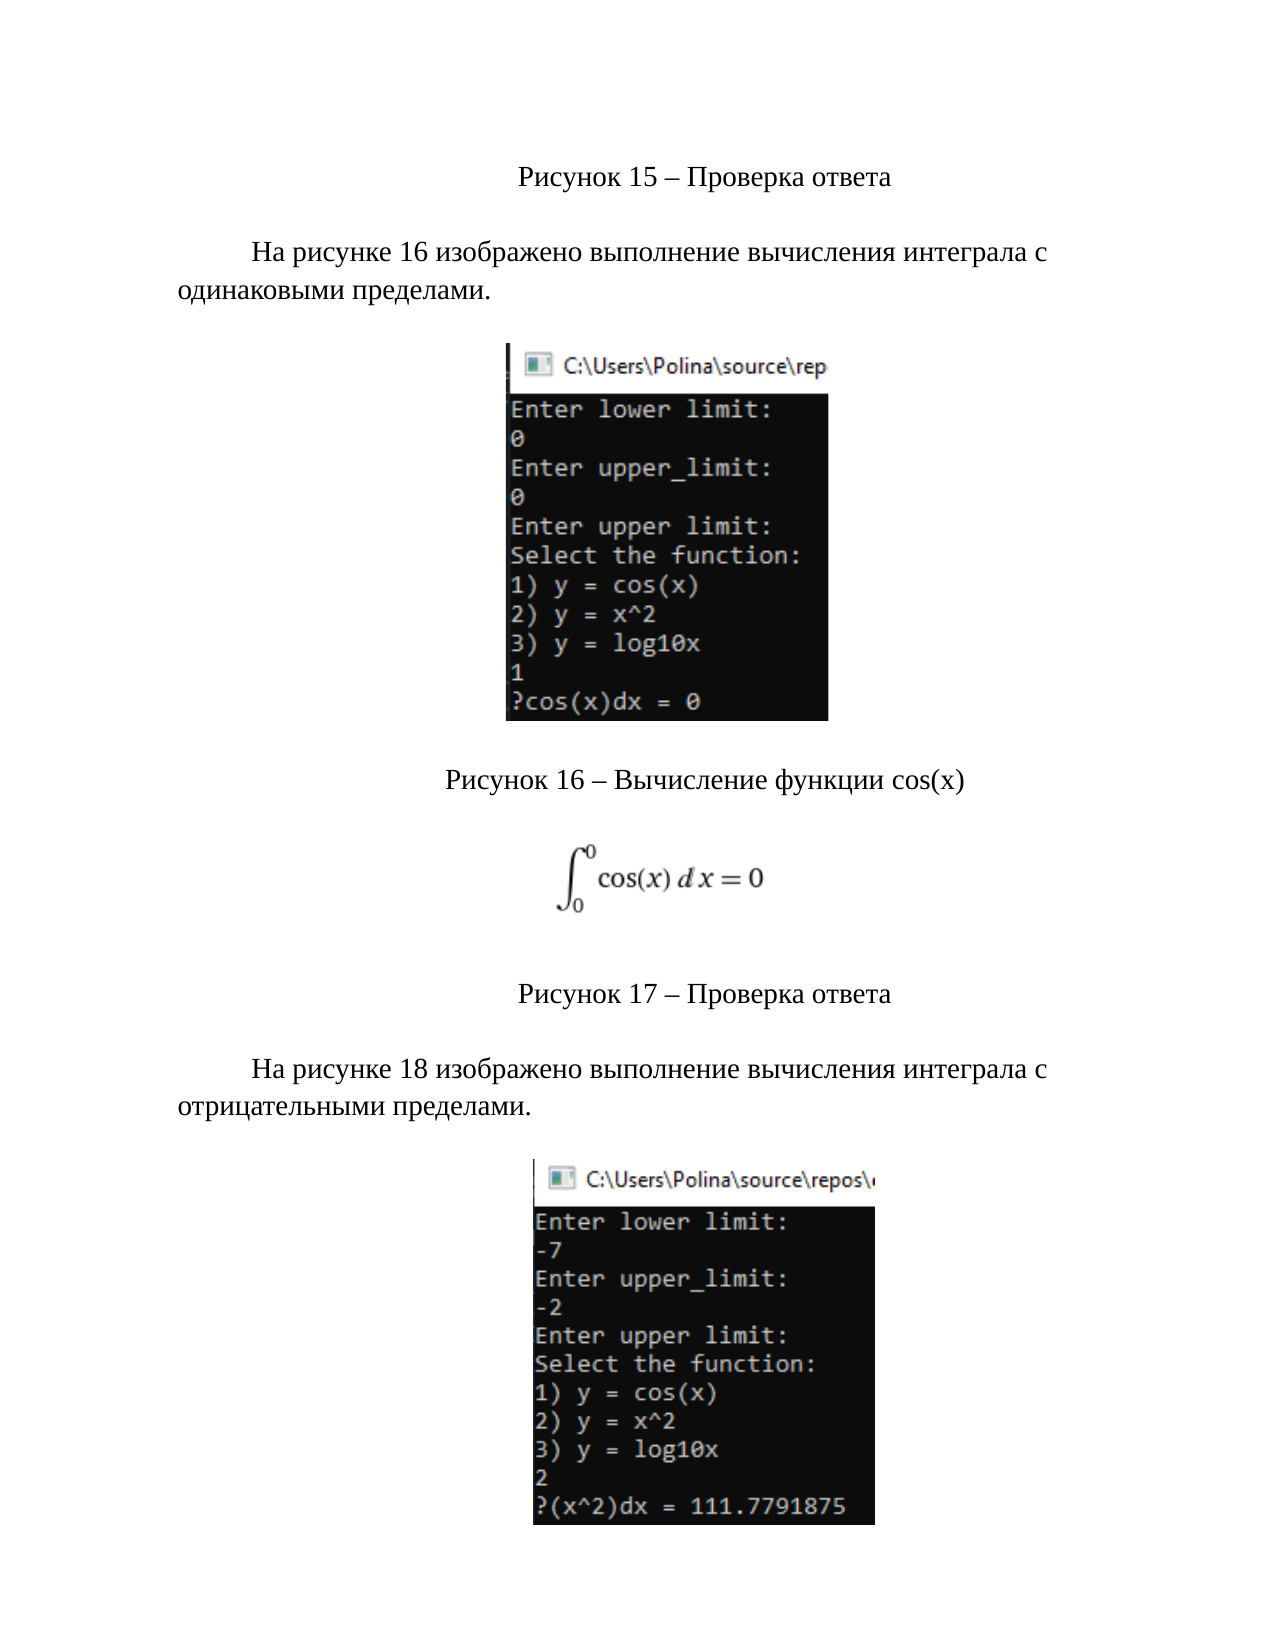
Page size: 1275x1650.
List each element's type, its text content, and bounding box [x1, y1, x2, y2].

picture [543, 833, 791, 935]
text Рисунок 17 – Проверка ответа [177, 972, 1157, 1009]
text Рисунок 16 – Вычисление функции cos(x) [177, 758, 1157, 796]
picture [505, 343, 829, 721]
text На рисунке 16 изображено выполнение вычисления интеграла с одинаковыми пределами. [177, 231, 1157, 306]
text На рисунке 18 изображено выполнение вычисления интеграла с отрицательными пределами. [177, 1047, 1157, 1122]
text Рисунок 15 – Проверка ответа [177, 156, 1157, 193]
picture [533, 1159, 875, 1525]
